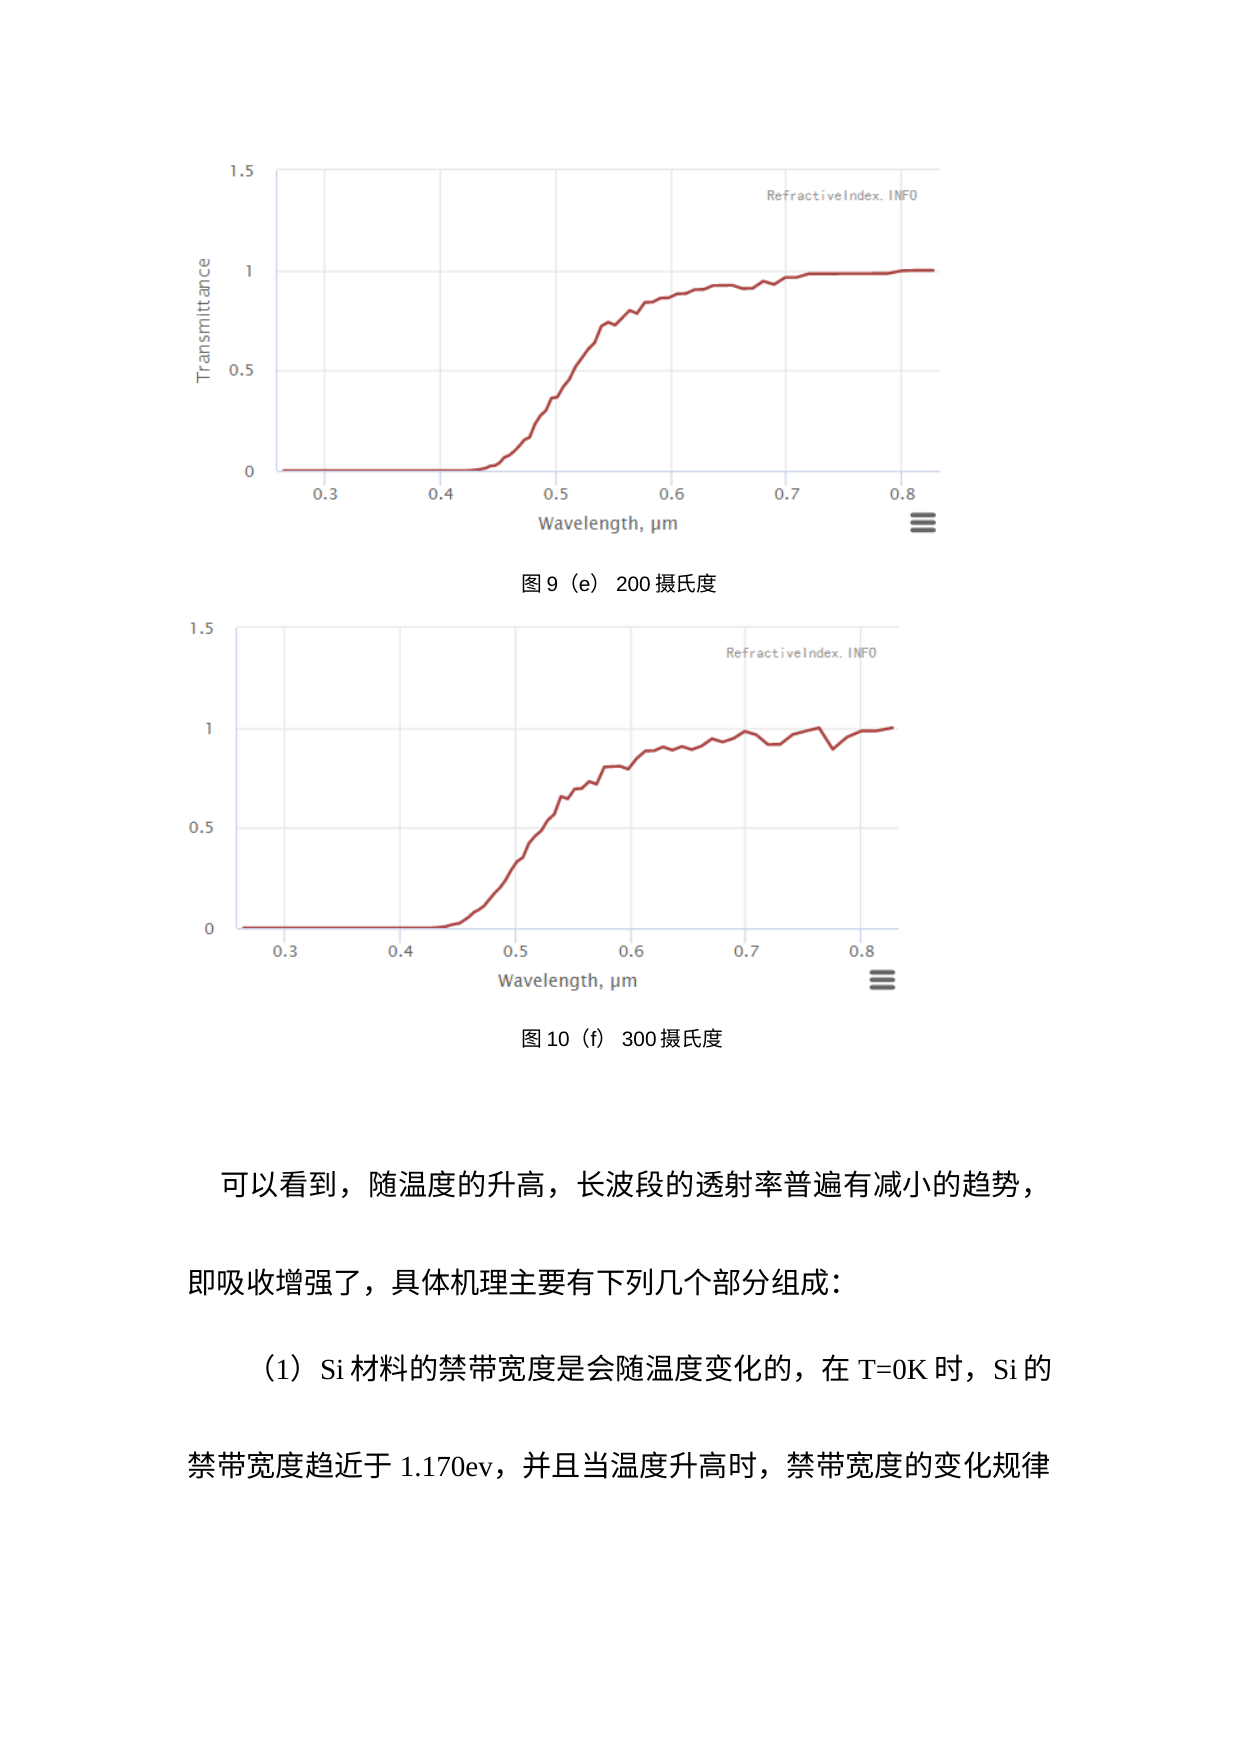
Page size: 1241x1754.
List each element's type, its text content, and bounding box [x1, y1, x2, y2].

text 可以看到，随温度的升高，长波段的透射率普遍有减小的趋势，即吸收增强了，具体机理主要有下列几个部分组成： [187, 1150, 1053, 1313]
picture [187, 614, 904, 997]
picture [187, 159, 946, 546]
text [187, 1334, 1053, 1496]
